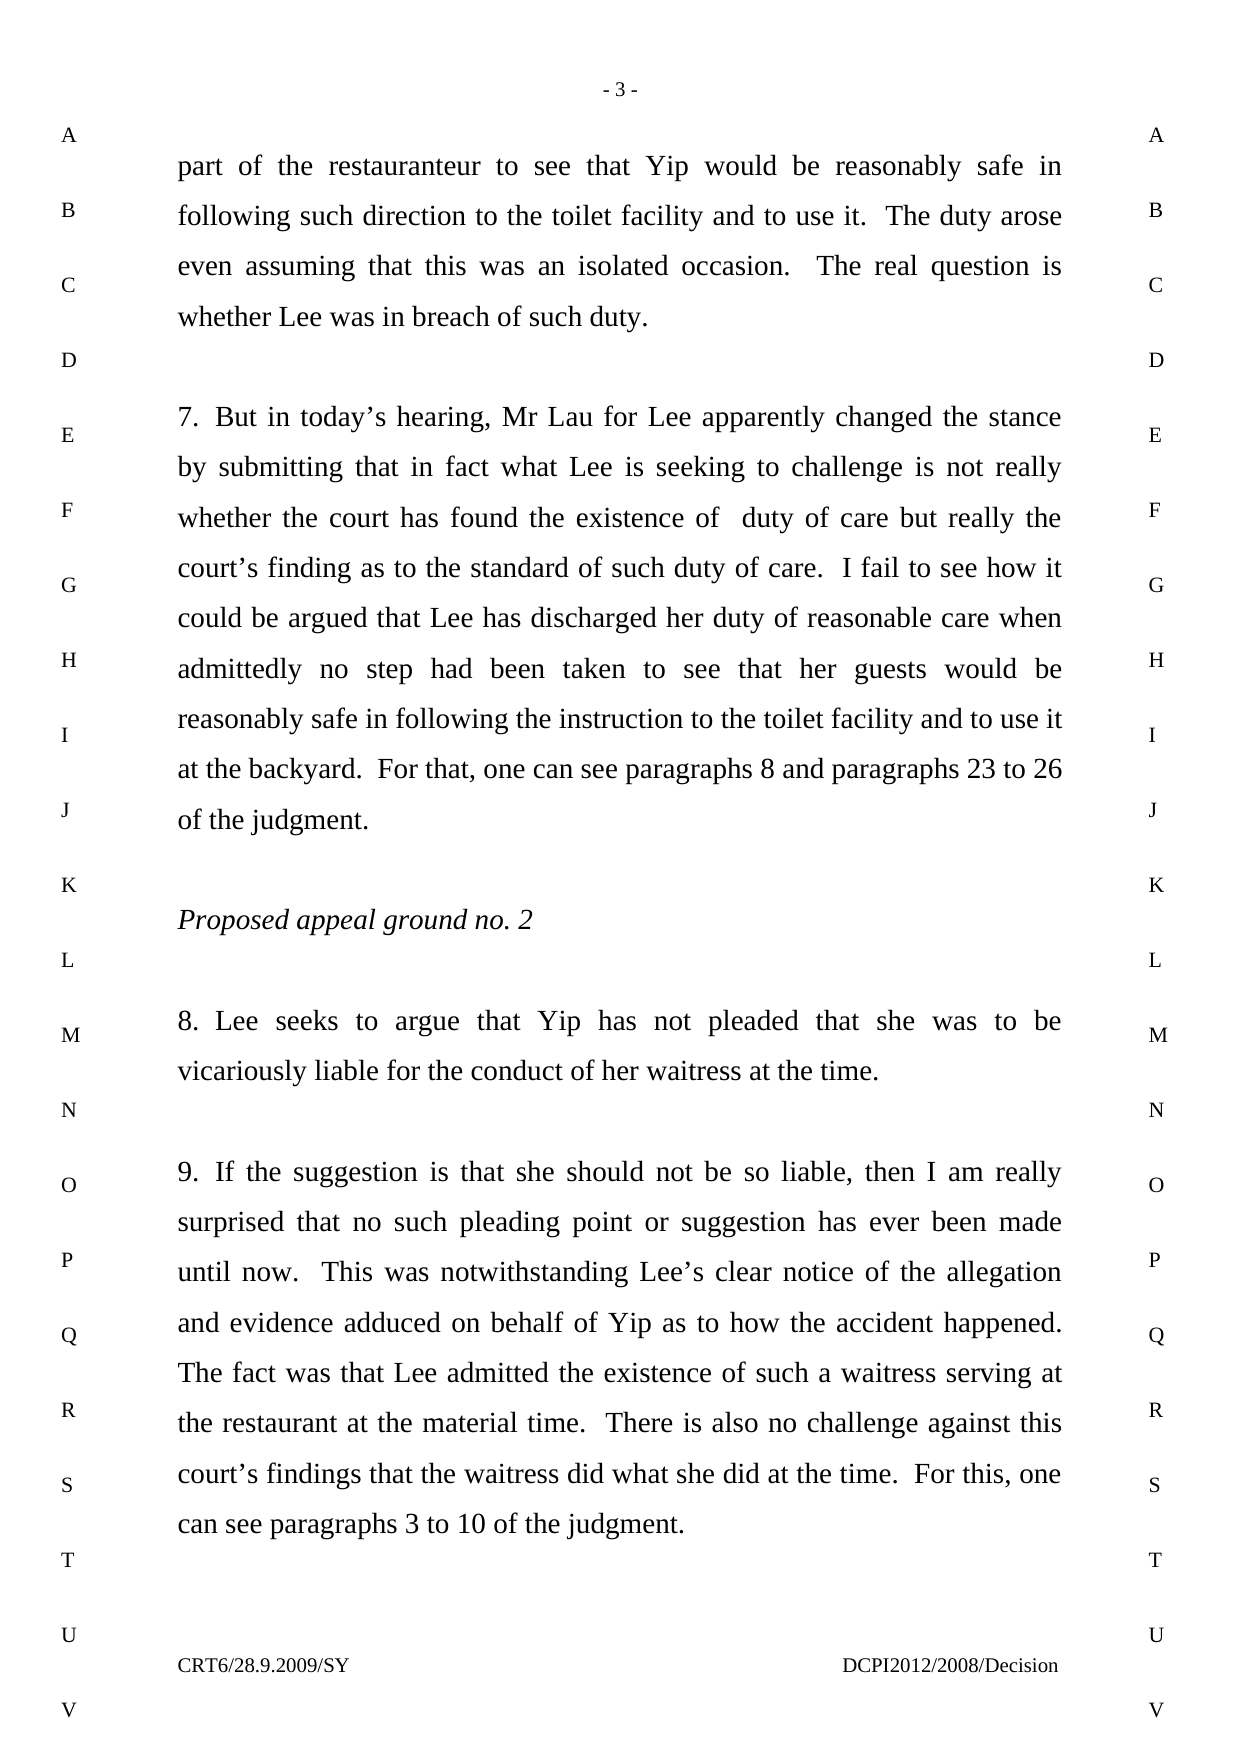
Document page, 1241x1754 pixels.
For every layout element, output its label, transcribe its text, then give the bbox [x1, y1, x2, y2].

list But in today’s hearing, Mr Lau for Lee apparently changed the stance by submitting that in fact what Lee is seeking to challenge is not really whether the court has found the existence of duty of care but really the court’s finding as to the standard of such duty of care. I fail to see how it could be argued that Lee has discharged her duty of reasonable care when admittedly no step had been taken to see that her guests would be reasonably safe in following the instruction to the toilet facility and to use it at the backyard. For that, one can see paragraphs 8 and paragraphs 23 to 26 of the judgment. [177, 399, 1063, 835]
list Lee seeks to argue that Yip has not pleaded that she was to be vicariously liable for the conduct of her waitress at the time. [177, 1003, 1063, 1087]
list If the suggestion is that she should not be so liable, then I am really surprised that no such pleading point or suggestion has ever been made until now. This was notwithstanding Lee’s clear notice of the allegation and evidence adduced on behalf of Yip as to how the accident happened. The fact was that Lee admitted the existence of such a waitress serving at the restaurant at the material time. There is also no challenge against this court’s findings that the waitress did what she did at the time. For this, one can see paragraphs 3 to 10 of the judgment. [177, 1154, 1063, 1540]
subtitle Proposed appeal ground no. 2 [177, 902, 1063, 936]
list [177, 148, 1063, 332]
